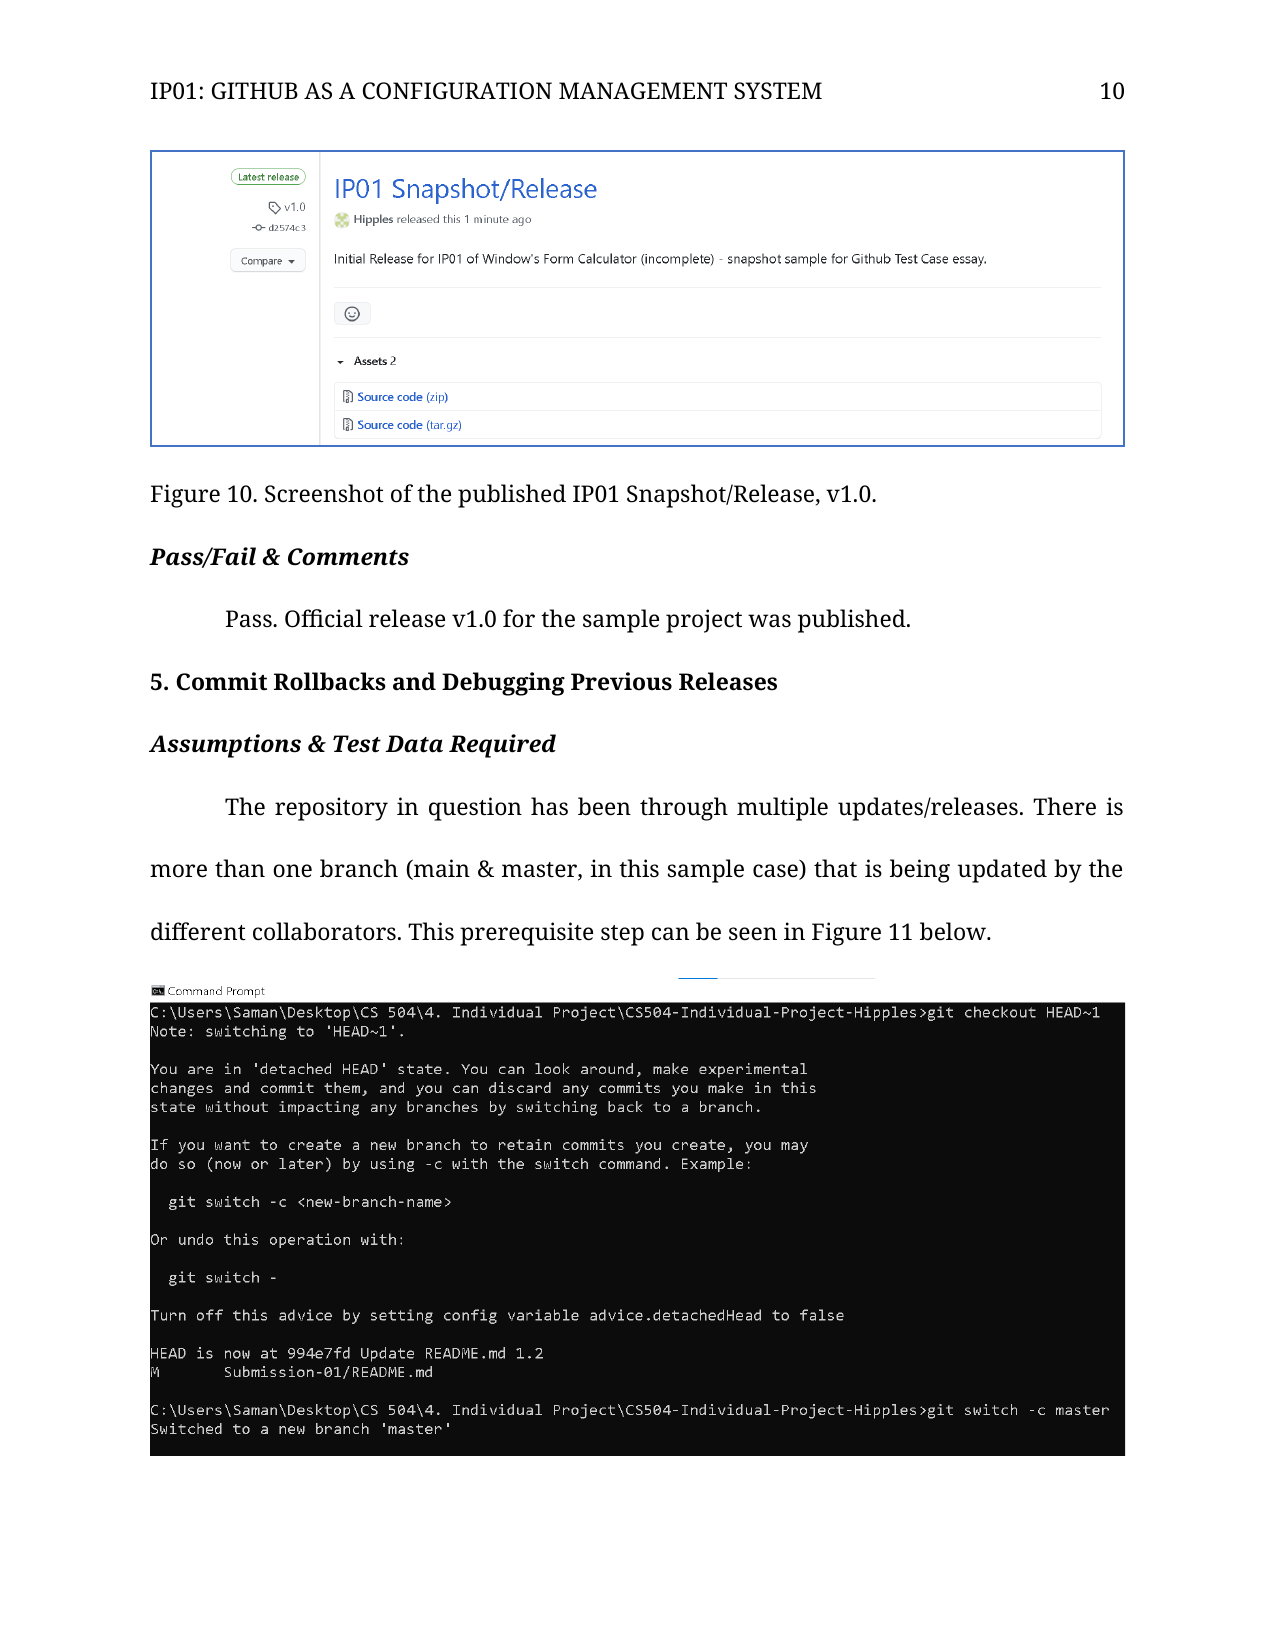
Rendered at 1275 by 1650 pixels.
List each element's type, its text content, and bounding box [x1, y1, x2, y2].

picture [152, 152, 1123, 445]
text 5. Commit Rollbacks and Debugging Previous Releases [150, 666, 1125, 697]
text Pass. Official release v1.0 for the sample project was published. [150, 603, 1125, 634]
text Assumptions & Test Data Required [150, 728, 1125, 759]
picture [150, 978, 1125, 1456]
text The repository in question has been through multiple updates/releases. There is more than one branch (main & master, in this sample case) that is being updated by the different collaborators. This prerequisite step can be seen in Figure 11 below. [150, 791, 1125, 947]
text Figure 10. Screenshot of the published IP01 Snapshot/Release, v1.0. [150, 478, 1125, 509]
text Pass/Fail & Comments [150, 541, 1125, 572]
